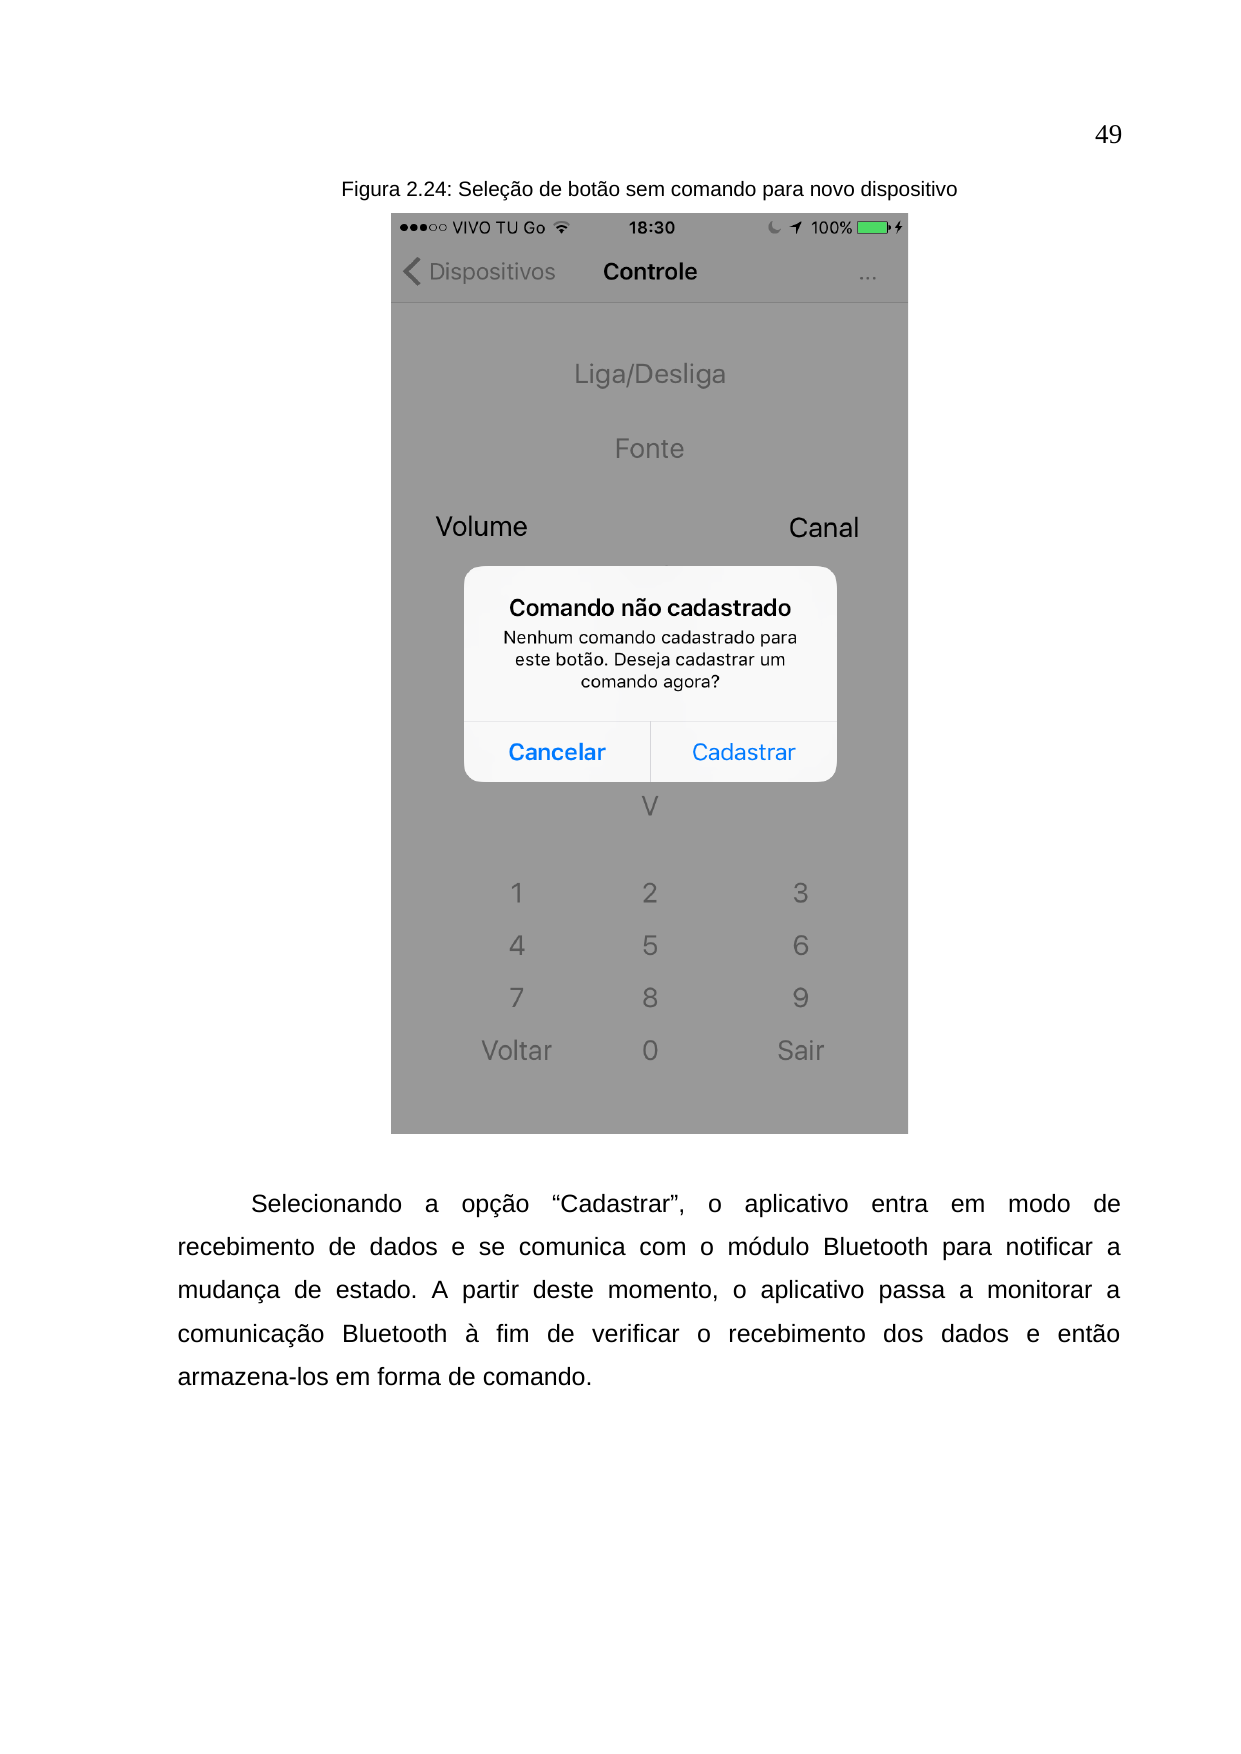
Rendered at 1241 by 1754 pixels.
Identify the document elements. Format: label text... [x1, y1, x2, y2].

text Selecionando a opção “Cadastrar”, o aplicativo entra em modo de recebimento de dados e se comunica com o módulo Bluetooth para notificar a mudança de estado. A partir deste momento, o aplicativo passa a monitorar a comunicação Bluetooth à fim de verificar o recebimento dos dados e então armazena-los em forma de comando. [177, 1189, 1122, 1390]
picture [391, 213, 909, 1134]
